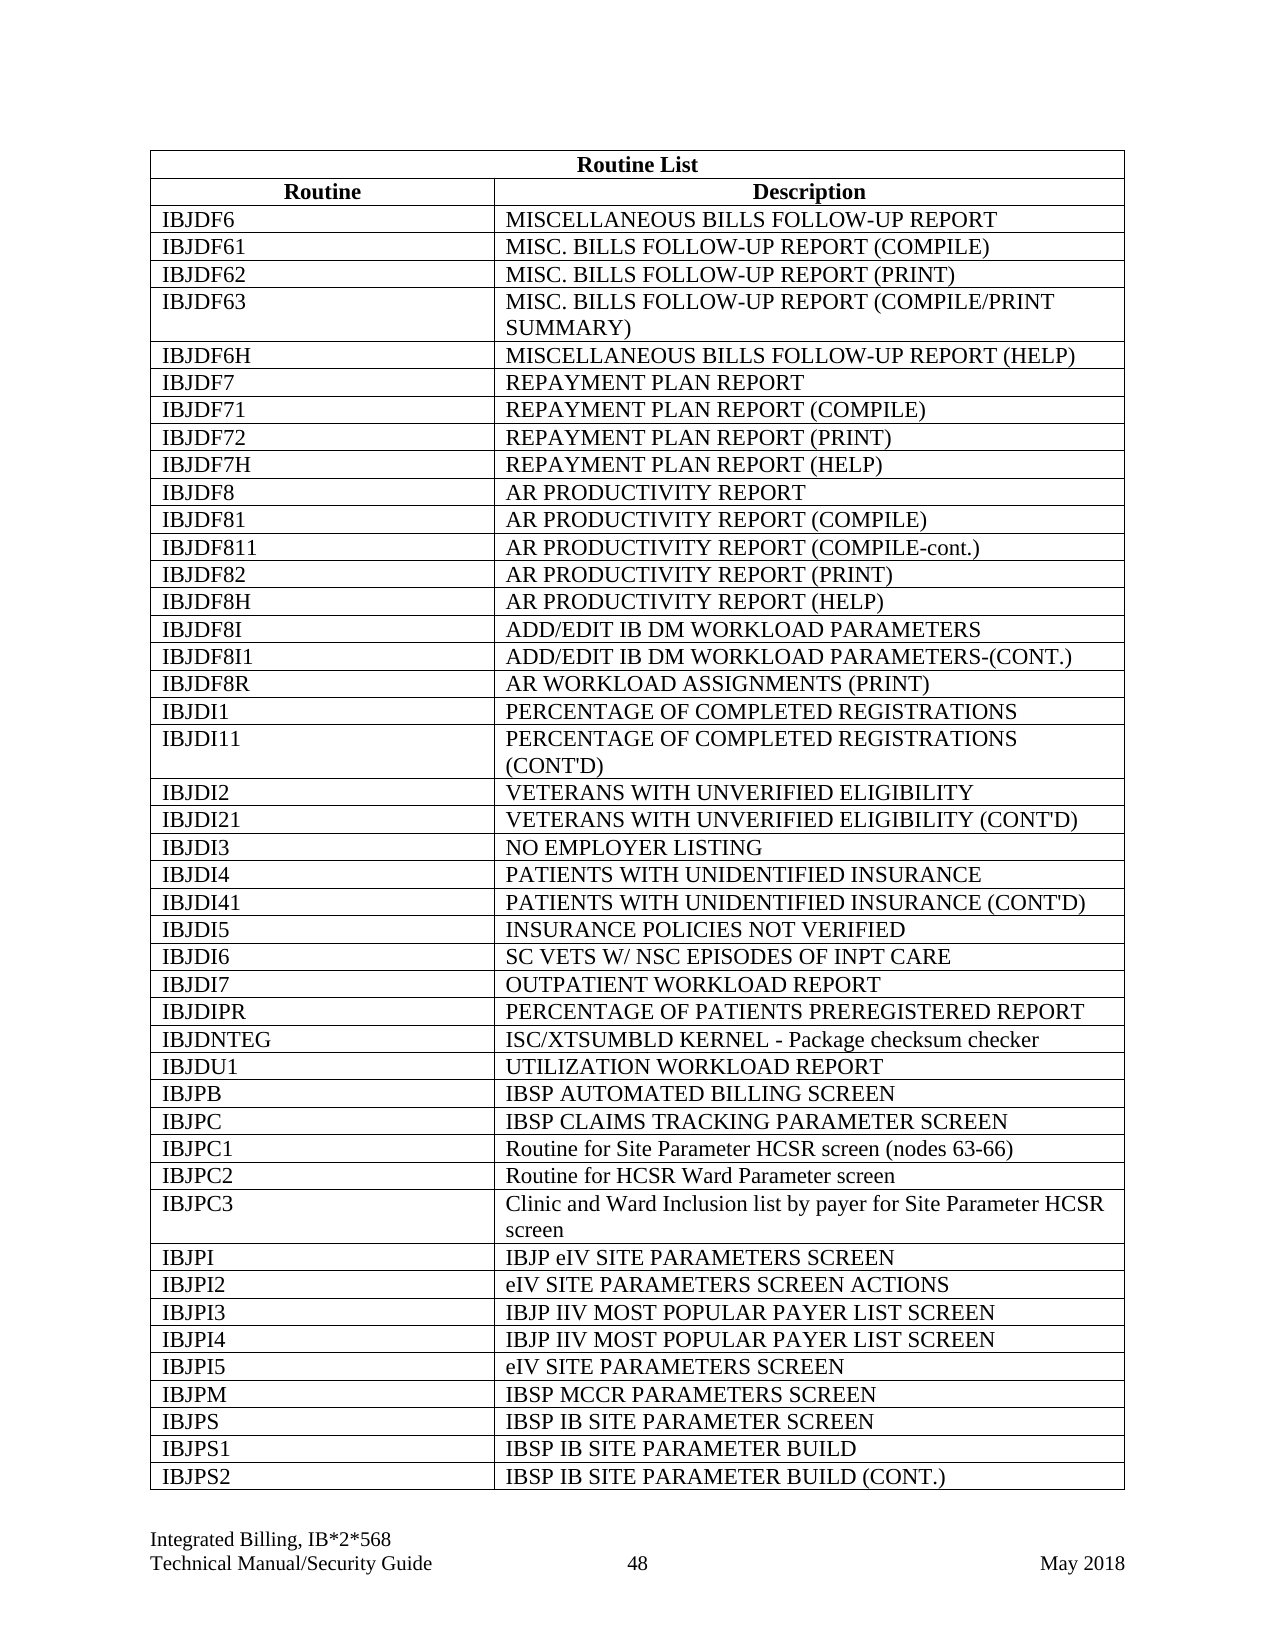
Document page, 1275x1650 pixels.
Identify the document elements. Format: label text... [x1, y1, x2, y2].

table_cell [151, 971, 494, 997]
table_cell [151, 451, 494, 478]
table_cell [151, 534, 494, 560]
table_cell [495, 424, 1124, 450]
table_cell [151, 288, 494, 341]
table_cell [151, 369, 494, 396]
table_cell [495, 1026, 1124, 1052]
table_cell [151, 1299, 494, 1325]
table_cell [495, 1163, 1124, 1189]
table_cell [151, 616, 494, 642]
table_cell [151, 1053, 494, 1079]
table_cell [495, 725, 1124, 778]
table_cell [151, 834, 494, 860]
table_header Routine List [151, 151, 1124, 177]
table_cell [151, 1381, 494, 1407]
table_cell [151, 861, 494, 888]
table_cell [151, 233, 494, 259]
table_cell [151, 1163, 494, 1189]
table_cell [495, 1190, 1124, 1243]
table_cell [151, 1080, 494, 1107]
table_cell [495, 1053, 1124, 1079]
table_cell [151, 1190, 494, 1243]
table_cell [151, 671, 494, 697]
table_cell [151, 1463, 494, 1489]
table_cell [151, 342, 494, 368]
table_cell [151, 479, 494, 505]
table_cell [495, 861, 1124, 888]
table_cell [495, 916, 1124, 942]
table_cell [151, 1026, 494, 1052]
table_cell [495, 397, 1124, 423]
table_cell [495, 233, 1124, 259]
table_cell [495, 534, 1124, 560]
table_cell Routine [151, 179, 494, 205]
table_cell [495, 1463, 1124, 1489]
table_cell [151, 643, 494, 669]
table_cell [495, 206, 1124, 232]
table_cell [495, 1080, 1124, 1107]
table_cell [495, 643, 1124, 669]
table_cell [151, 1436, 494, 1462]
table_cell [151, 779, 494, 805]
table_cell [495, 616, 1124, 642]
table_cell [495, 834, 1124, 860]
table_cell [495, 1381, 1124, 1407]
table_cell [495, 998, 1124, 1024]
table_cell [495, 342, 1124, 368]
table_cell Description [495, 179, 1124, 205]
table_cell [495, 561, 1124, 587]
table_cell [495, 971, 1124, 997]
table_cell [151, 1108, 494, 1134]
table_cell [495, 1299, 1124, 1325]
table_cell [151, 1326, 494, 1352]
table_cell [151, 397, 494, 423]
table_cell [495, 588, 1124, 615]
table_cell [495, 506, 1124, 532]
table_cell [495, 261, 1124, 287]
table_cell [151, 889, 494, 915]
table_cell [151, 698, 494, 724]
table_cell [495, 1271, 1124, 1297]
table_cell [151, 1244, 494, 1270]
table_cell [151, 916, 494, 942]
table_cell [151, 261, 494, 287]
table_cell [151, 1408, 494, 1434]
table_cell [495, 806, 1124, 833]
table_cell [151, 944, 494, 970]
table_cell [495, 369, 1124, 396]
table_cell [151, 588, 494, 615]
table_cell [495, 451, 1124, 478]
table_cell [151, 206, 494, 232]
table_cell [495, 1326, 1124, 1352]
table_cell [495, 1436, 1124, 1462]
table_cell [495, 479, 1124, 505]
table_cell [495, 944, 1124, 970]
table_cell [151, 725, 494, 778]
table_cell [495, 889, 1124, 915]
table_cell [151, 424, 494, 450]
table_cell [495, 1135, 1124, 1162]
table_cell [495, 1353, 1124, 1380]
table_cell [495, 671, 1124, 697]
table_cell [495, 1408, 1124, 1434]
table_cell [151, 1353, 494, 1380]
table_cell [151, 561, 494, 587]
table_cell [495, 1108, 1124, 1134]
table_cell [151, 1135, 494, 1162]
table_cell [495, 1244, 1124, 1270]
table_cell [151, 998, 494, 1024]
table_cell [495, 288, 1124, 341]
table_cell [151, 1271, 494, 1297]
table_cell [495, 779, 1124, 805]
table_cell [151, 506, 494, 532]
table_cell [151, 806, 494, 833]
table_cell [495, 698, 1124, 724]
